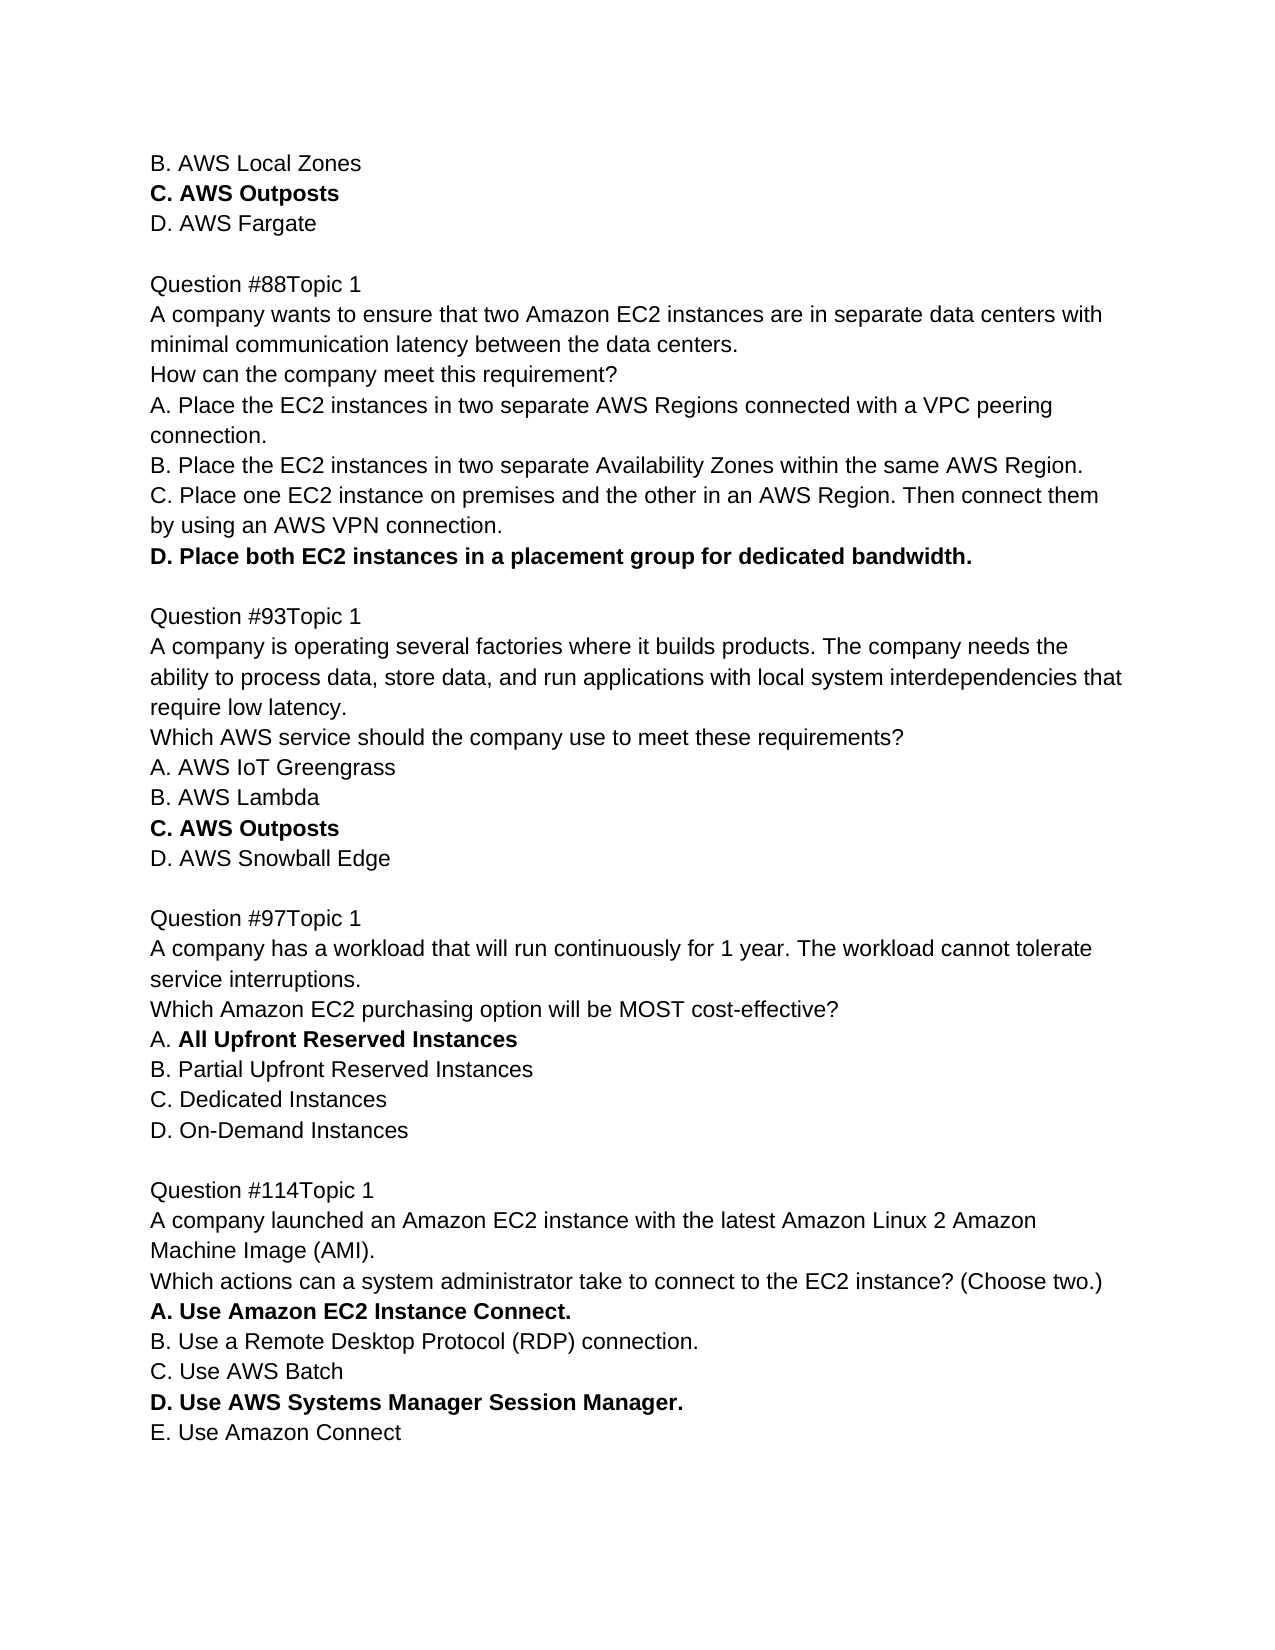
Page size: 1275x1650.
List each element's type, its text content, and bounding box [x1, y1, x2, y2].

text B. Use a Remote Desktop Protocol (RDP) connection. [150, 1328, 1125, 1354]
text D. Use AWS Systems Manager Session Manager. [150, 1388, 1125, 1415]
text A. Place the EC2 instances in two separate AWS Regions connected with a VPC peering connection. [150, 392, 1125, 448]
text A company has a workload that will run continuously for 1 year. The workload cannot tolerate service interruptions. [150, 935, 1125, 992]
text A company launched an Amazon EC2 instance with the latest Amazon Linux 2 Amazon Machine Image (AMI). [150, 1207, 1125, 1264]
text A. AWS IoT Greengrass [150, 754, 1125, 781]
text A company is operating several factories where it builds products. The company needs the ability to process data, store data, and run applications with local system interdependencies that require low latency. [150, 633, 1125, 720]
text A company wants to ensure that two Amazon EC2 instances are in separate data centers with minimal communication latency between the data centers. [150, 301, 1125, 358]
text B. AWS Local Zones [150, 150, 1125, 176]
text A. All Upfront Reserved Instances [150, 1026, 1125, 1052]
text B. Place the EC2 instances in two separate Availability Zones within the same AWS Region. [150, 452, 1125, 478]
text A. Use Amazon EC2 Instance Connect. [150, 1298, 1125, 1324]
text D. AWS Fargate [150, 210, 1125, 237]
text C. AWS Outposts [150, 814, 1125, 841]
text Which actions can a system administrator take to connect to the EC2 instance? (Choose two.) [150, 1268, 1125, 1294]
text B. AWS Lambda [150, 784, 1125, 811]
text Which Amazon EC2 purchasing option will be MOST cost-effective? [150, 996, 1125, 1022]
text D. AWS Snowball Edge [150, 845, 1125, 871]
text B. Partial Upfront Reserved Instances [150, 1056, 1125, 1083]
text E. Use Amazon Connect [150, 1419, 1125, 1445]
text D. On-Demand Instances [150, 1117, 1125, 1143]
text C. Place one EC2 instance on premises and the other in an AWS Region. Then connect them by using an AWS VPN connection. [150, 482, 1125, 539]
text Which AWS service should the company use to meet these requirements? [150, 724, 1125, 750]
text C. Use AWS Batch [150, 1358, 1125, 1385]
text C. AWS Outposts [150, 180, 1125, 207]
text Question #93Topic 1 [150, 603, 1125, 629]
text C. Dedicated Instances [150, 1086, 1125, 1113]
text How can the company meet this requirement? [150, 361, 1125, 388]
text D. Place both EC2 instances in a placement group for dedicated bandwidth. [150, 543, 1125, 569]
text Question #97Topic 1 [150, 905, 1125, 932]
text Question #88Topic 1 [150, 271, 1125, 297]
text Question #114Topic 1 [150, 1177, 1125, 1203]
